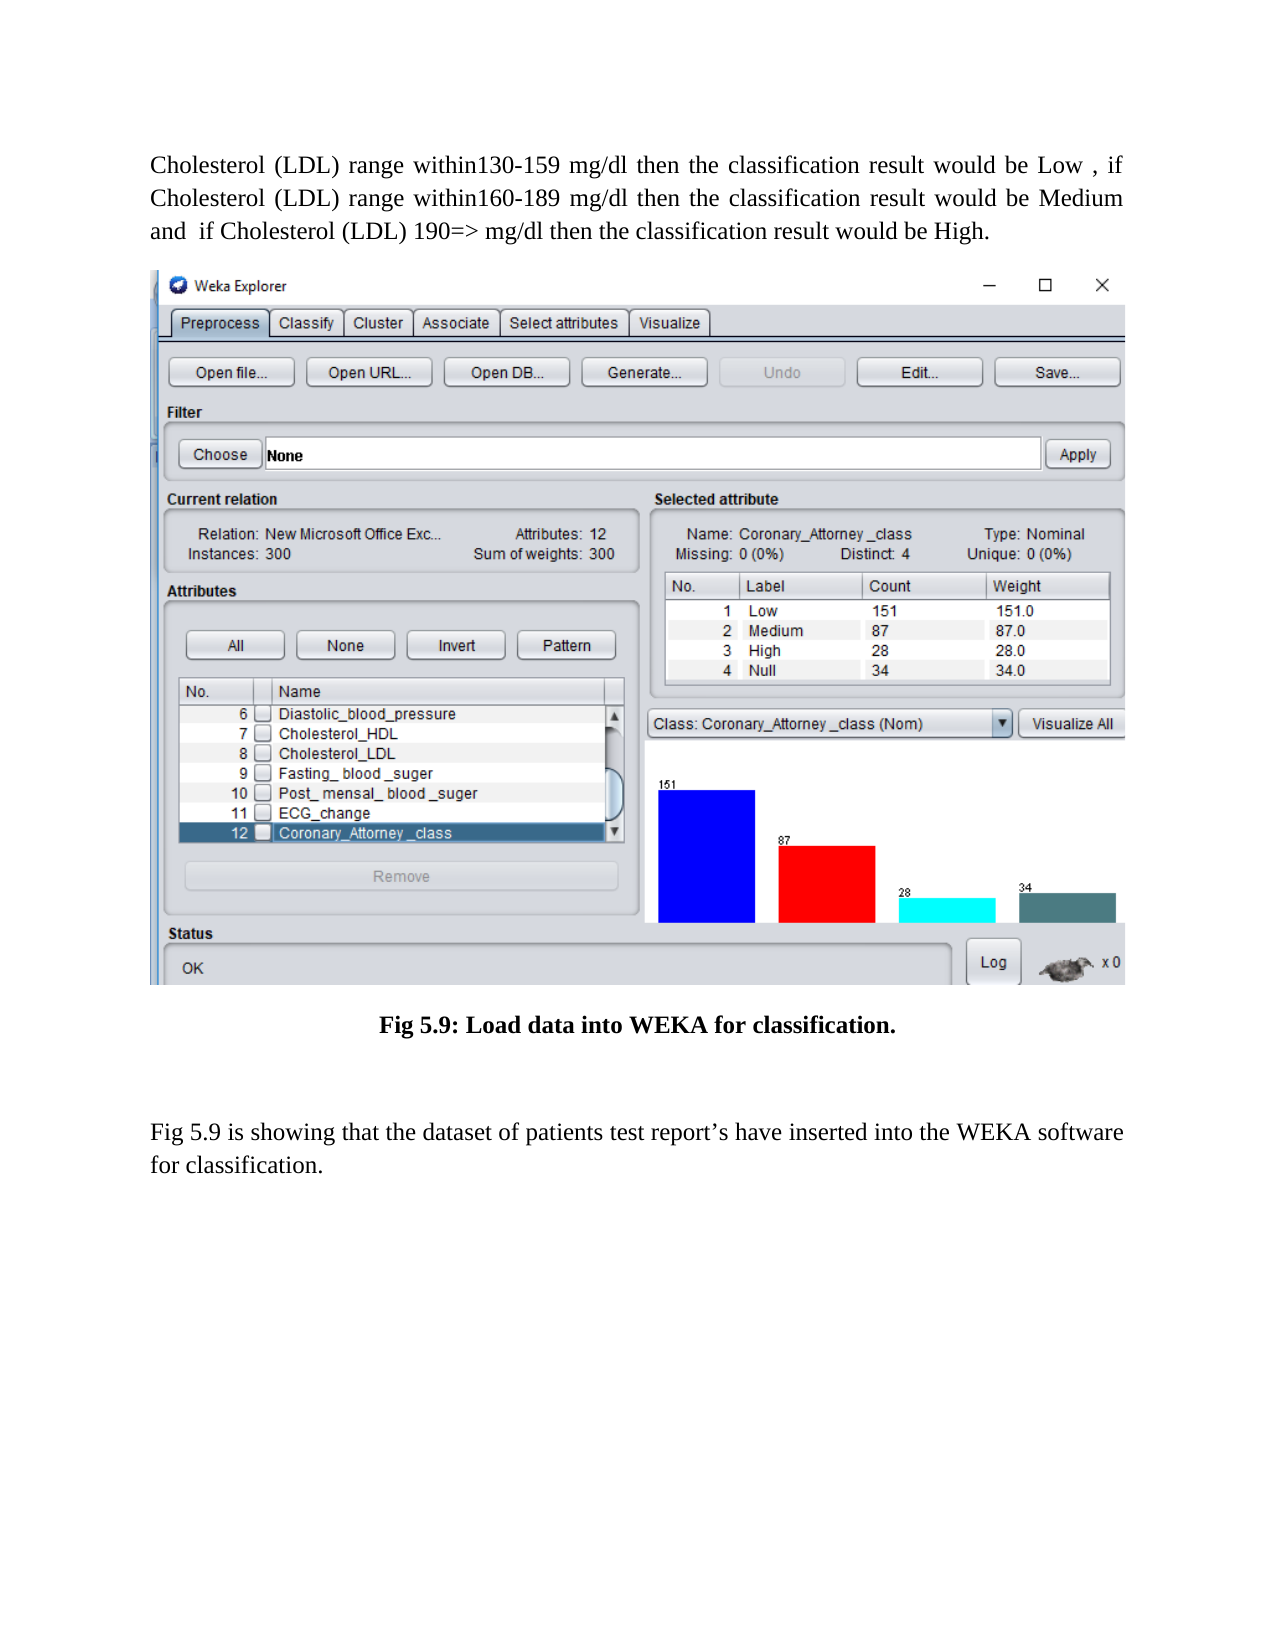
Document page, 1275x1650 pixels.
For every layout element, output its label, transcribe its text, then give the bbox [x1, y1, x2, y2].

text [150, 150, 1125, 245]
text Fig 5.9 is showing that the dataset of patients test report’s have inserted into the WEKA software for classification. [150, 1117, 1125, 1179]
picture [150, 270, 1125, 985]
text Fig 5.9: Load data into WEKA for classification. [150, 1010, 1125, 1038]
